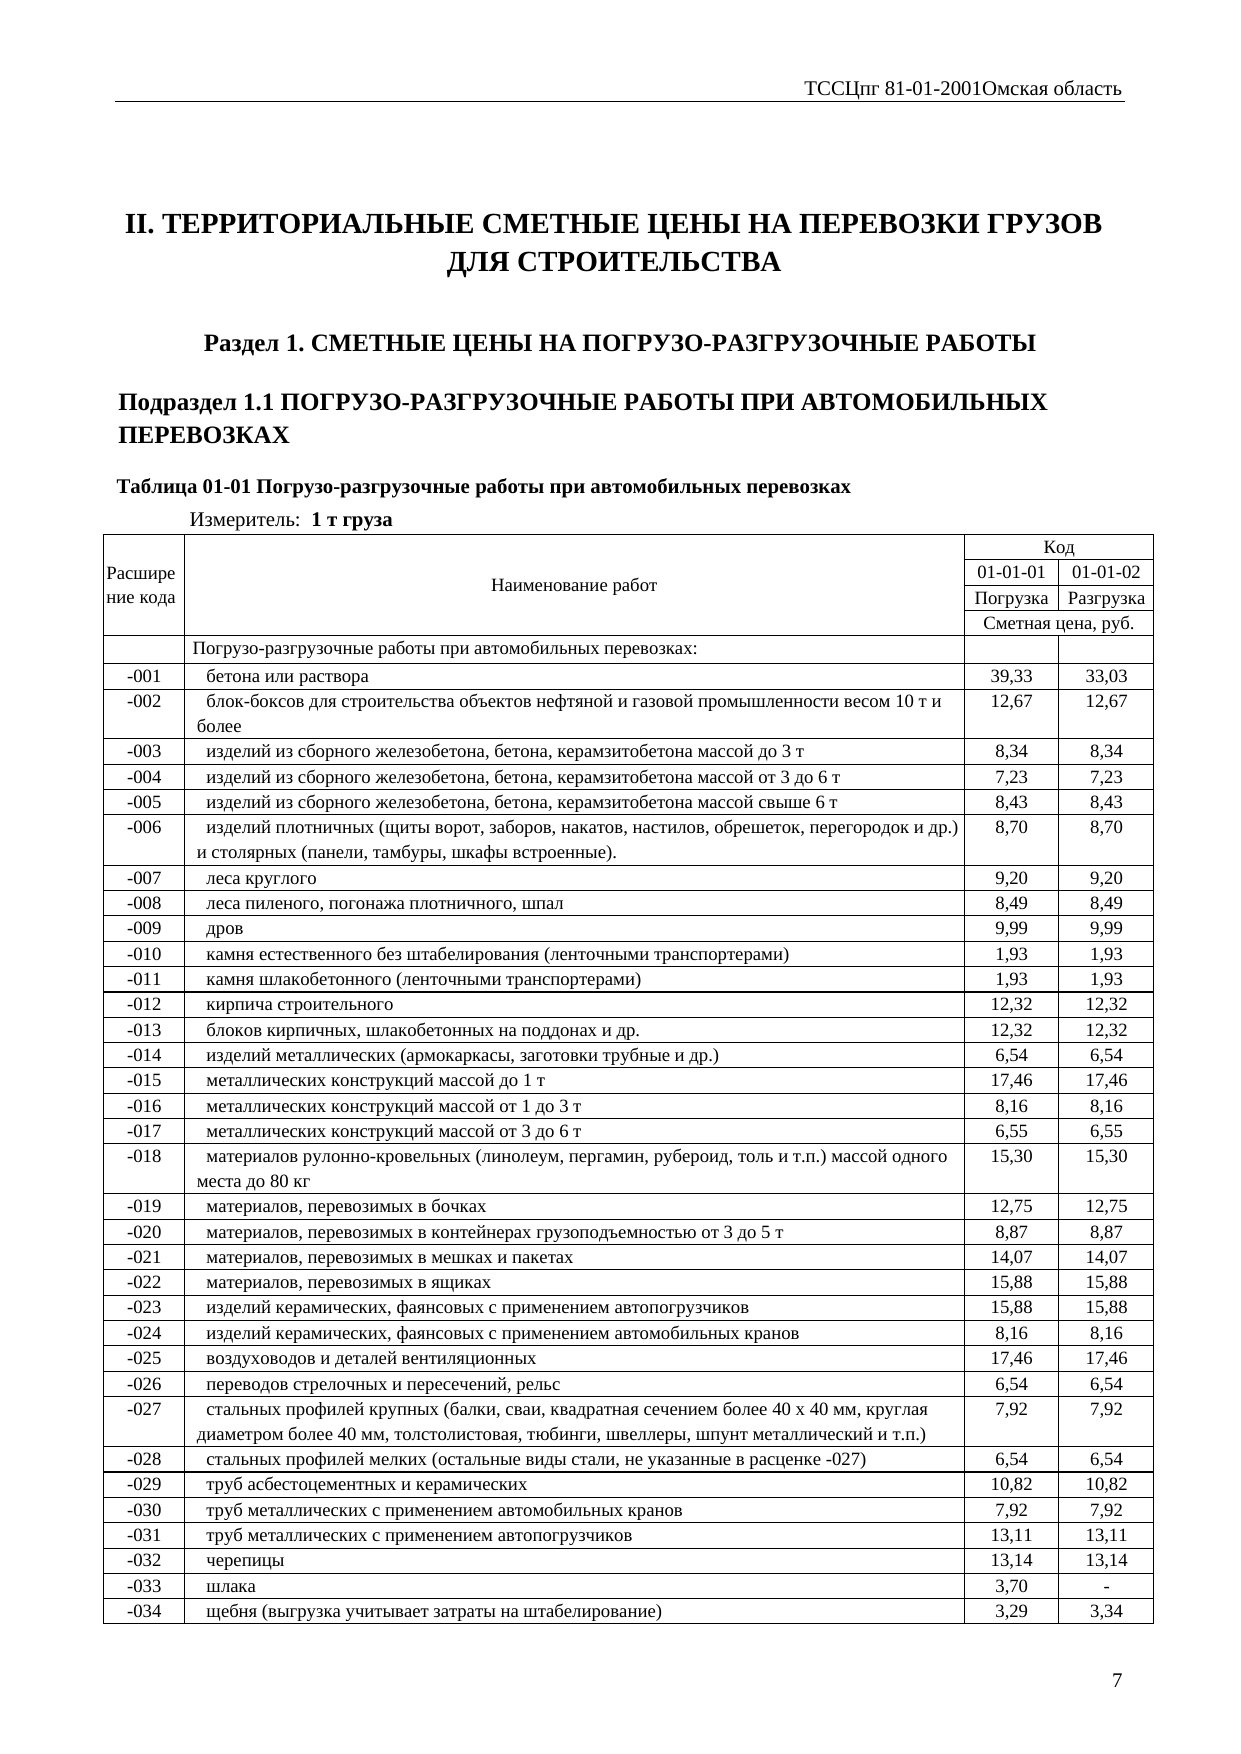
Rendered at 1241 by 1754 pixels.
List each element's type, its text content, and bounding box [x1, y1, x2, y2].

table_cell изделий керамических, фаянсовых с применением автопогрузчиков [185, 1296, 964, 1320]
table_cell 8,87 [965, 1220, 1058, 1244]
subtitle Подраздел 1.1 ПОГРУЗО-РАЗГРУЗОЧНЫЕ РАБОТЫ ПРИ АВТОМОБИЛЬНЫХ ПЕРЕВОЗКАХ [118, 387, 1109, 449]
table_cell 1,93 [965, 967, 1058, 991]
table_cell 13,11 [1059, 1523, 1153, 1547]
table_cell 9,20 [965, 866, 1058, 890]
table_cell переводов стрелочных и пересечений, рельс [185, 1372, 964, 1396]
table_cell 8,43 [965, 790, 1058, 814]
table_cell 7,92 [1059, 1498, 1153, 1522]
table_cell камня естественного без штабелирования (ленточными транспортерами) [185, 942, 964, 966]
text Измеритель: 1 т груза [116, 507, 1109, 531]
table_cell 8,49 [1059, 891, 1153, 915]
table_cell 12,67 [965, 690, 1058, 738]
table_cell блок-боксов для строительства объектов нефтяной и газовой промышленности весом 10 т и более [185, 690, 964, 738]
table_cell 8,70 [965, 815, 1058, 865]
table_cell 15,88 [965, 1270, 1058, 1294]
table_cell 15,88 [1059, 1270, 1153, 1294]
table_cell изделий керамических, фаянсовых с применением автомобильных кранов [185, 1321, 964, 1345]
table_cell 3,70 [965, 1574, 1058, 1598]
table_cell 6,54 [1059, 1372, 1153, 1396]
table_cell шлака [185, 1574, 964, 1598]
table_cell -028 [104, 1447, 184, 1471]
table_cell леса круглого [185, 866, 964, 890]
table_cell щебня (выгрузка учитывает затраты на штабелирование) [185, 1599, 964, 1623]
table_cell материалов, перевозимых в ящиках [185, 1270, 964, 1294]
table_cell 8,16 [965, 1094, 1058, 1118]
table_cell 13,11 [965, 1523, 1058, 1547]
table_cell черепицы [185, 1549, 964, 1573]
table_cell 8,87 [1059, 1220, 1153, 1244]
table_cell 12,75 [1059, 1194, 1153, 1219]
table_cell 6,54 [965, 1043, 1058, 1067]
table_cell -027 [104, 1397, 184, 1446]
table_cell -022 [104, 1270, 184, 1294]
table_cell -026 [104, 1372, 184, 1396]
table_cell 9,99 [965, 916, 1058, 941]
subtitle Таблица 01-01 Погрузо-разгрузочные работы при автомобильных перевозках [116, 474, 1028, 498]
table_cell -003 [104, 739, 184, 764]
table_cell 9,99 [1059, 916, 1153, 941]
table_cell дров [185, 916, 964, 941]
table_cell 13,14 [965, 1549, 1058, 1573]
table_cell 7,92 [965, 1397, 1058, 1446]
table_cell -012 [104, 993, 184, 1017]
table_cell 15,88 [965, 1296, 1058, 1320]
table_cell 8,34 [1059, 739, 1153, 764]
table_cell -020 [104, 1220, 184, 1244]
table_cell -014 [104, 1043, 184, 1067]
table_header Код [965, 535, 1153, 559]
table_cell изделий металлических (армокаркасы, заготовки трубные и др.) [185, 1043, 964, 1067]
table_cell -030 [104, 1498, 184, 1522]
table_cell 17,46 [965, 1068, 1058, 1093]
table_cell -013 [104, 1018, 184, 1042]
table_cell воздуховодов и деталей вентиляционных [185, 1346, 964, 1371]
table_cell 6,54 [965, 1372, 1058, 1396]
table_cell изделий плотничных (щиты ворот, заборов, накатов, настилов, обрешеток, перегородок и др.) и столярных (панели, тамбуры, шкафы встроенные). [185, 815, 964, 865]
table_cell 7,23 [1059, 765, 1153, 789]
table_cell -025 [104, 1346, 184, 1371]
table_cell 15,88 [1059, 1296, 1153, 1320]
table_cell 17,46 [1059, 1346, 1153, 1371]
table_cell изделий из сборного железобетона, бетона, керамзитобетона массой до 3 т [185, 739, 964, 764]
table_cell -016 [104, 1094, 184, 1118]
table_cell -021 [104, 1245, 184, 1269]
table_cell 7,92 [965, 1498, 1058, 1522]
table_cell [965, 636, 1058, 663]
table_cell 12,32 [965, 993, 1058, 1017]
table_cell 12,67 [1059, 690, 1153, 738]
table_cell камня шлакобетонного (ленточными транспортерами) [185, 967, 964, 991]
table_cell 14,07 [965, 1245, 1058, 1269]
table_cell 12,75 [965, 1194, 1058, 1219]
table_cell -018 [104, 1144, 184, 1193]
table_cell кирпича строительного [185, 993, 964, 1017]
table_cell блоков кирпичных, шлакобетонных на поддонах и др. [185, 1018, 964, 1042]
subtitle Раздел 1. СМЕТНЫЕ ЦЕНЫ НА ПОГРУЗО-РАЗГРУЗОЧНЫЕ РАБОТЫ [194, 328, 1046, 357]
table_cell 01-01-01 [965, 560, 1058, 585]
table_cell 8,16 [1059, 1094, 1153, 1118]
table_cell 1,93 [1059, 942, 1153, 966]
table_cell 14,07 [1059, 1245, 1153, 1269]
table_cell 8,49 [965, 891, 1058, 915]
table_cell -006 [104, 815, 184, 865]
table_cell 33,03 [1059, 664, 1153, 688]
table_cell 9,20 [1059, 866, 1153, 890]
table_cell 6,55 [965, 1119, 1058, 1143]
table_cell 6,54 [1059, 1447, 1153, 1471]
table_cell Погрузо-разгрузочные работы при автомобильных перевозках: [185, 636, 964, 663]
table_cell -034 [104, 1599, 184, 1623]
table_cell 39,33 [965, 664, 1058, 688]
table_cell -011 [104, 967, 184, 991]
table_cell 6,54 [965, 1447, 1058, 1471]
table_cell металлических конструкций массой от 1 до 3 т [185, 1094, 964, 1118]
table_cell труб металлических с применением автомобильных кранов [185, 1498, 964, 1522]
table_cell 8,16 [965, 1321, 1058, 1345]
table_cell -023 [104, 1296, 184, 1320]
table_cell 7,92 [1059, 1397, 1153, 1446]
table_cell 13,14 [1059, 1549, 1153, 1573]
table_cell -004 [104, 765, 184, 789]
table_cell -015 [104, 1068, 184, 1093]
table_cell 10,82 [1059, 1473, 1153, 1497]
table_cell стальных профилей крупных (балки, сваи, квадратная сечением более 40 x 40 мм, круглая диаметром более 40 мм, толстолистовая, тюбинги, швеллеры, шпунт металлический и т.п.) [185, 1397, 964, 1446]
table_cell 6,54 [1059, 1043, 1153, 1067]
table_cell 8,43 [1059, 790, 1153, 814]
table_cell 1,93 [1059, 967, 1153, 991]
table_cell материалов, перевозимых в бочках [185, 1194, 964, 1219]
table_cell 8,34 [965, 739, 1058, 764]
table_cell - [1059, 1574, 1153, 1598]
table_cell металлических конструкций массой до 1 т [185, 1068, 964, 1093]
table_cell -005 [104, 790, 184, 814]
table_cell -007 [104, 866, 184, 890]
table_header Наименование работ [185, 535, 964, 635]
table_cell -029 [104, 1473, 184, 1497]
table_cell материалов, перевозимых в контейнерах грузоподъемностью от 3 до 5 т [185, 1220, 964, 1244]
table_cell 12,32 [1059, 993, 1153, 1017]
table_cell 15,30 [965, 1144, 1058, 1193]
table_cell изделий из сборного железобетона, бетона, керамзитобетона массой от 3 до 6 т [185, 765, 964, 789]
table_cell 1,93 [965, 942, 1058, 966]
table_cell 8,70 [1059, 815, 1153, 865]
table_cell 6,55 [1059, 1119, 1153, 1143]
table_cell -031 [104, 1523, 184, 1547]
table_cell -017 [104, 1119, 184, 1143]
table_cell стальных профилей мелких (остальные виды стали, не указанные в расценке -027) [185, 1447, 964, 1471]
table_cell Погрузка [965, 586, 1058, 610]
subtitle II. ТЕРРИТОРИАЛЬНЫЕ СМЕТНЫЕ ЦЕНЫ НА ПЕРЕВОЗКИ ГРУЗОВ ДЛЯ СТРОИТЕЛЬСТВА [119, 206, 1108, 277]
table_cell -009 [104, 916, 184, 941]
table_cell Разгрузка [1059, 586, 1153, 610]
table_cell [104, 636, 184, 663]
table_cell -002 [104, 690, 184, 738]
table_cell труб асбестоцементных и керамических [185, 1473, 964, 1497]
table_cell 17,46 [1059, 1068, 1153, 1093]
table_cell 10,82 [965, 1473, 1058, 1497]
table_cell труб металлических с применением автопогрузчиков [185, 1523, 964, 1547]
table_cell 12,32 [965, 1018, 1058, 1042]
table_cell 8,16 [1059, 1321, 1153, 1345]
table_cell материалов, перевозимых в мешках и пакетах [185, 1245, 964, 1269]
table_cell Сметная цена, руб. [965, 611, 1153, 635]
table_cell 12,32 [1059, 1018, 1153, 1042]
table_cell 7,23 [965, 765, 1058, 789]
table_cell леса пиленого, погонажа плотничного, шпал [185, 891, 964, 915]
table_cell -024 [104, 1321, 184, 1345]
table_cell 3,34 [1059, 1599, 1153, 1623]
table_cell 15,30 [1059, 1144, 1153, 1193]
table_cell [1059, 636, 1153, 663]
table_cell изделий из сборного железобетона, бетона, керамзитобетона массой свыше 6 т [185, 790, 964, 814]
table_cell -008 [104, 891, 184, 915]
table_cell -010 [104, 942, 184, 966]
table_cell 3,29 [965, 1599, 1058, 1623]
table_cell 17,46 [965, 1346, 1058, 1371]
table_cell -032 [104, 1549, 184, 1573]
table_cell -001 [104, 664, 184, 688]
table_cell бетона или раствора [185, 664, 964, 688]
table_cell материалов рулонно-кровельных (линолеум, пергамин, рубероид, толь и т.п.) массой одного места до 80 кг [185, 1144, 964, 1193]
table_cell -033 [104, 1574, 184, 1598]
table_cell металлических конструкций массой от 3 до 6 т [185, 1119, 964, 1143]
table_header Расшире ние кода [104, 535, 184, 635]
table_cell 01-01-02 [1059, 560, 1153, 585]
table_cell -019 [104, 1194, 184, 1219]
